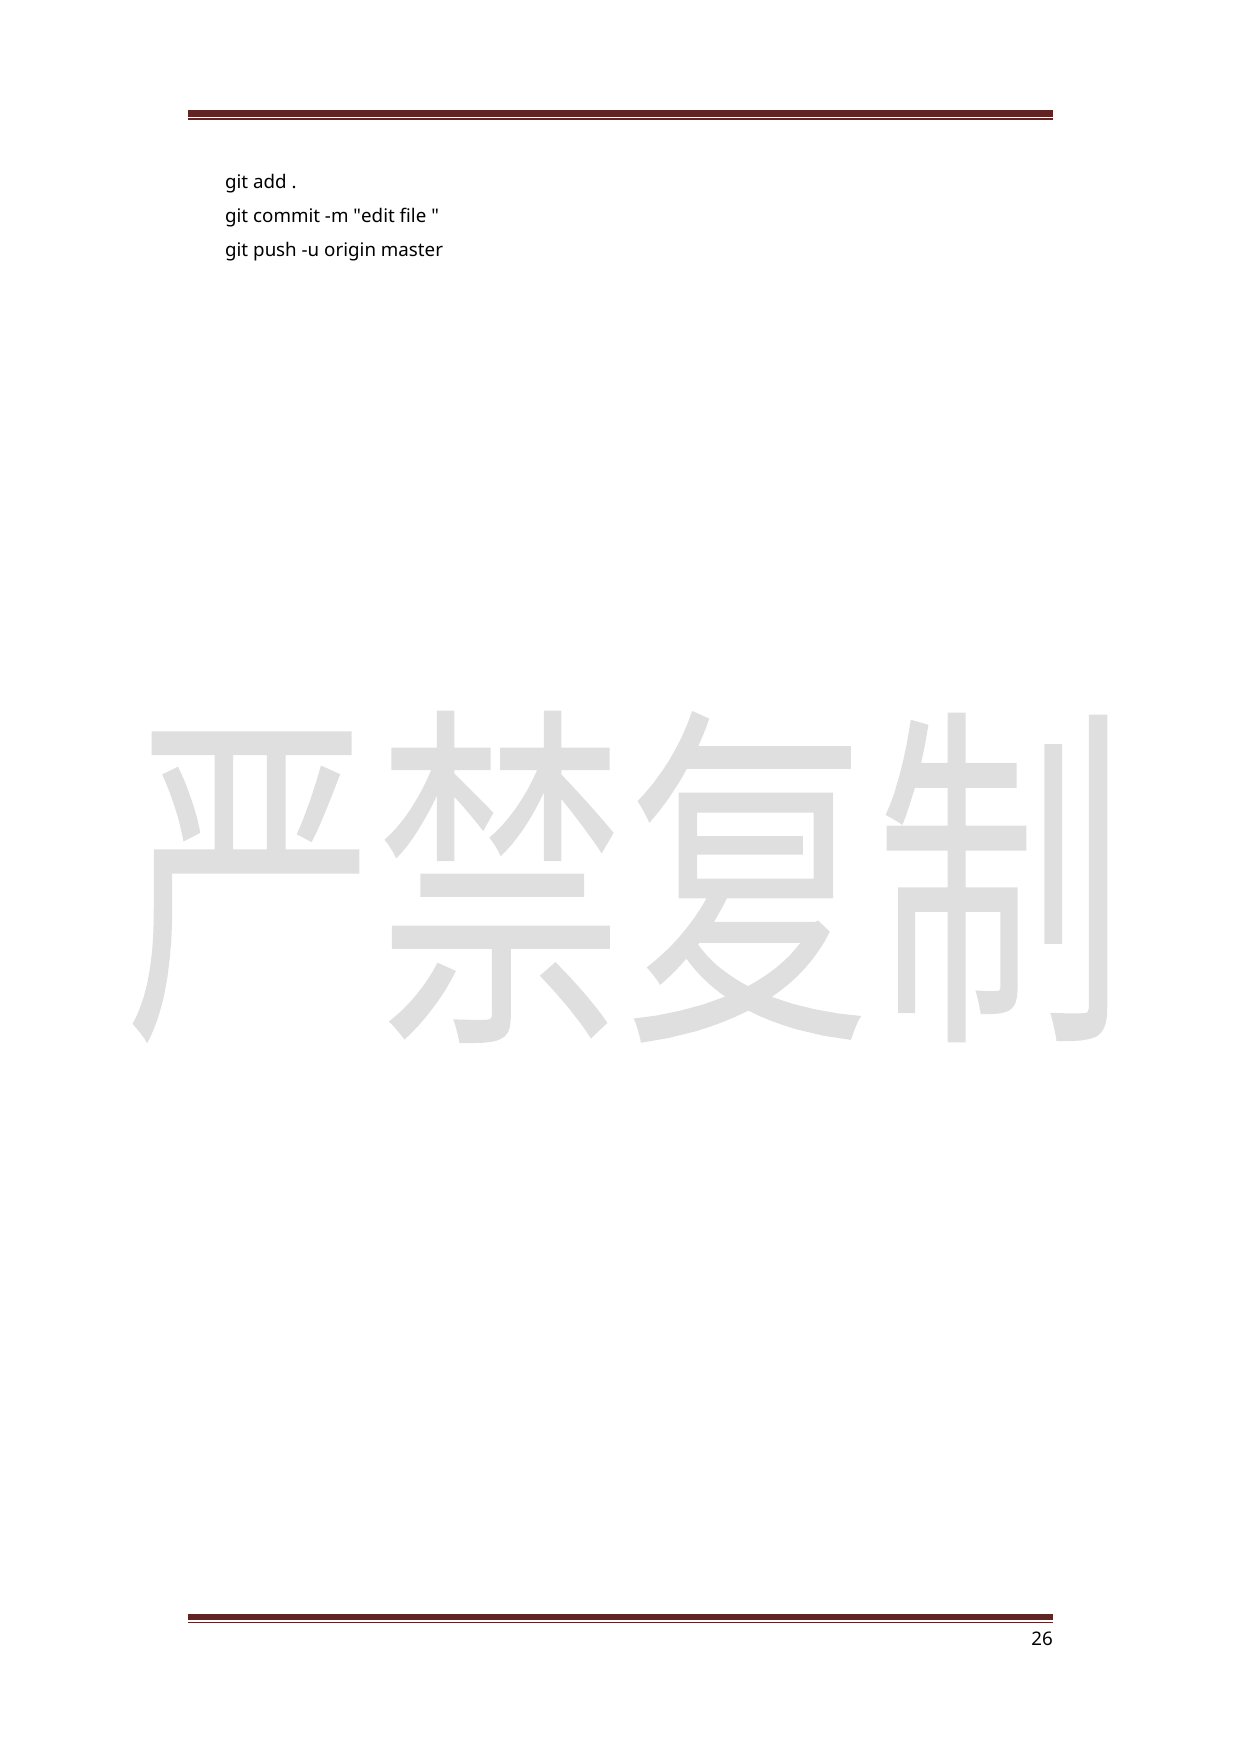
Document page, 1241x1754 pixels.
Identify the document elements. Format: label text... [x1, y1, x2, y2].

text git add . [187, 164, 1053, 198]
text git push -u origin master [187, 232, 1053, 266]
text git commit -m "edit file " [187, 198, 1053, 232]
